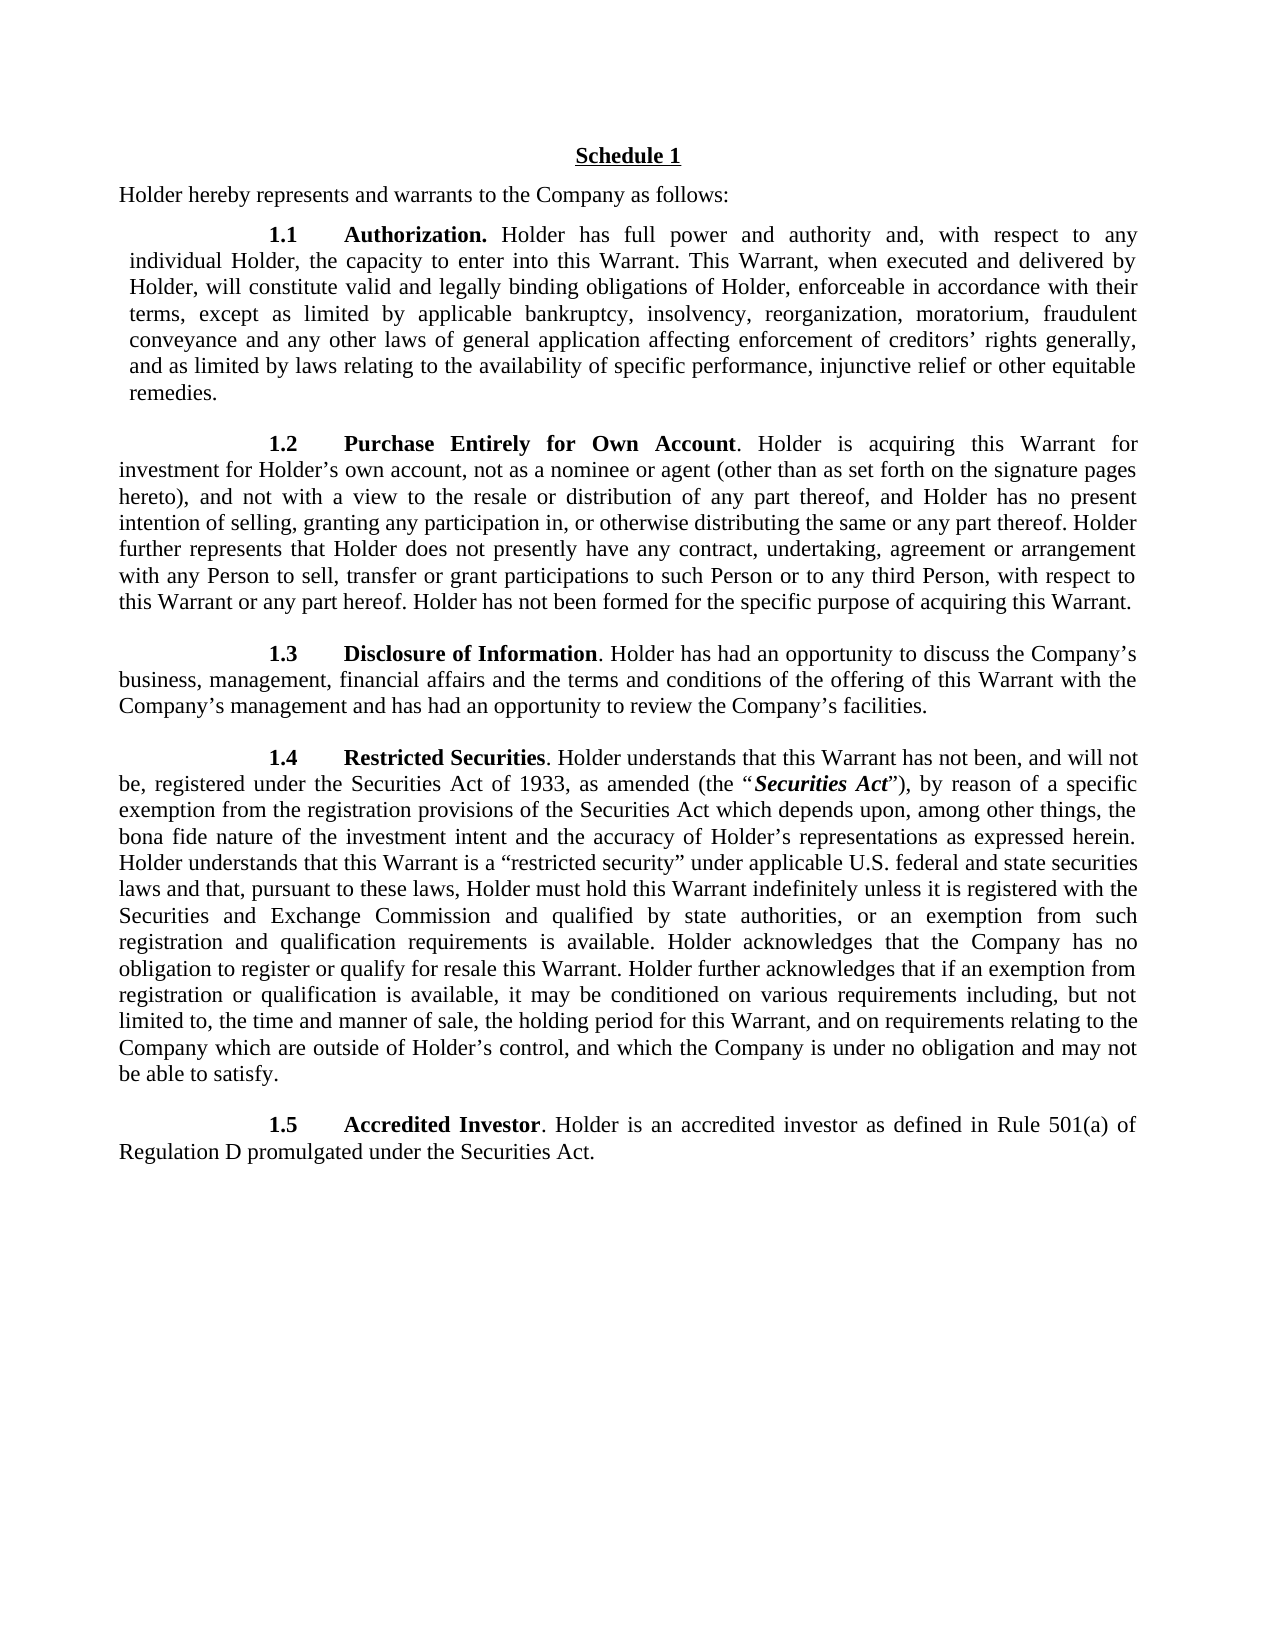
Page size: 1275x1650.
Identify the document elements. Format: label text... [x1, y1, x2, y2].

list Authorization. Holder has full power and authority and, with respect to any individual Holder, the capacity to enter into this Warrant. This Warrant, when executed and delivered by Holder, will constitute valid and legally binding obligations of Holder, enforceable in accordance with their terms, except as limited by applicable bankruptcy, insolvency, reorganization, moratorium, fraudulent conveyance and any other laws of general application affecting enforcement of creditors’ rights generally, and as limited by laws relating to the availability of specific performance, injunctive relief or other equitable remedies. [129, 221, 1138, 405]
list Disclosure of Information. Holder has had an opportunity to discuss the Company’s business, management, financial affairs and the terms and conditions of the offering of this Warrant with the Company’s management and has had an opportunity to review the Company’s facilities. [119, 639, 1138, 719]
list Purchase Entirely for Own Account. Holder is acquiring this Warrant for investment for Holder’s own account, not as a nominee or agent (other than as set forth on the signature pages hereto), and not with a view to the resale or distribution of any part thereof, and Holder has no present intention of selling, granting any participation in, or otherwise distributing the same or any part thereof. Holder further represents that Holder does not presently have any contract, undertaking, agreement or arrangement with any Person to sell, transfer or grant participations to such Person or to any third Person, with respect to this Warrant or any part hereof. Holder has not been formed for the specific purpose of acquiring this Warrant. [119, 430, 1138, 614]
text Holder hereby represents and warrants to the Company as follows: [119, 181, 1252, 208]
list Restricted Securities. Holder understands that this Warrant has not been, and will not be, registered under the Securities Act of 1933, as amended (the “Securities Act”), by reason of a specific exemption from the registration provisions of the Securities Act which depends upon, among other things, the bona fide nature of the investment intent and the accuracy of Holder’s representations as expressed herein. Holder understands that this Warrant is a “restricted security” under applicable U.S. federal and state securities laws and that, pursuant to these laws, Holder must hold this Warrant indefinitely unless it is registered with the Securities and Exchange Commission and qualified by state authorities, or an exemption from such registration and qualification requirements is available. Holder acknowledges that the Company has no obligation to register or qualify for resale this Warrant. Holder further acknowledges that if an exemption from registration or qualification is available, it may be conditioned on various requirements including, but not limited to, the time and manner of sale, the holding period for this Warrant, and on requirements relating to the Company which are outside of Holder’s control, and which the Company is under no obligation and may not be able to satisfy. [119, 744, 1138, 1086]
text Schedule 1 [575, 142, 1252, 168]
list Accredited Investor. Holder is an accredited investor as defined in Rule 501(a) of Regulation D promulgated under the Securities Act. [119, 1111, 1138, 1164]
